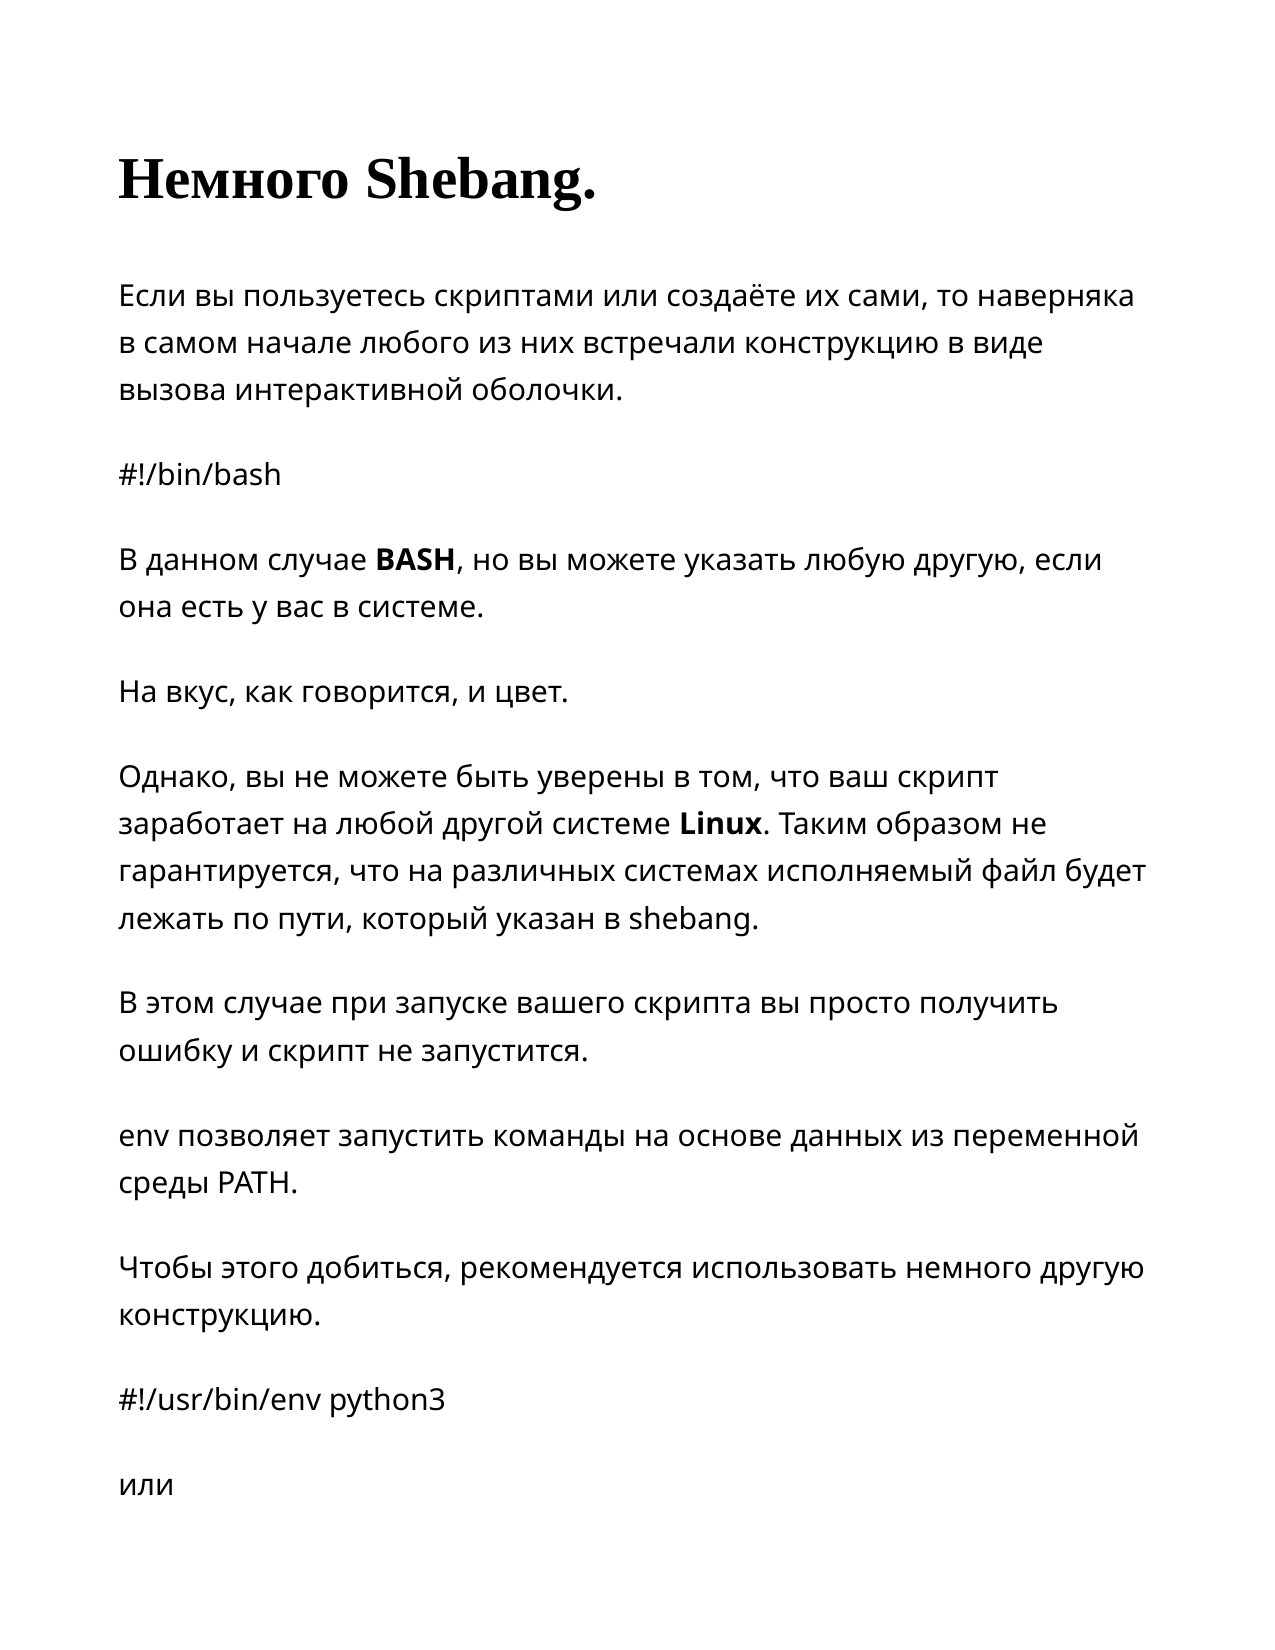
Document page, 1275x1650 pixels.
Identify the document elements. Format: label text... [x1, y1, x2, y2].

text Если вы пользуетесь скриптами или создаёте их сами, то наверняка в самом начале любого из них встречали конструкцию в виде вызова интерактивной оболочки. [118, 274, 1157, 409]
text env позволяет запустить команды на основе данных из переменной среды PATH. [118, 1114, 1157, 1202]
text #!/bin/bash [118, 453, 1157, 494]
text Чтобы этого добиться, рекомендуется использовать немного другую конструкцию. [118, 1246, 1157, 1334]
text #!/usr/bin/env python3 [118, 1378, 1157, 1419]
subtitle Немного Shebang. [118, 143, 1157, 211]
text В данном случае BASH, но вы можете указать любую другую, если она есть у вас в системе. [118, 538, 1157, 626]
text В этом случае при запуске вашего скрипта вы просто получить ошибку и скрипт не запустится. [118, 982, 1157, 1070]
text Однако, вы не можете быть уверены в том, что ваш скрипт заработает на любой другой системе Linux. Таким образом не гарантируется, что на различных системах исполняемый файл будет лежать по пути, который указан в shebang. [118, 755, 1157, 938]
text или [118, 1463, 1157, 1504]
text На вкус, как говорится, и цвет. [118, 670, 1157, 711]
